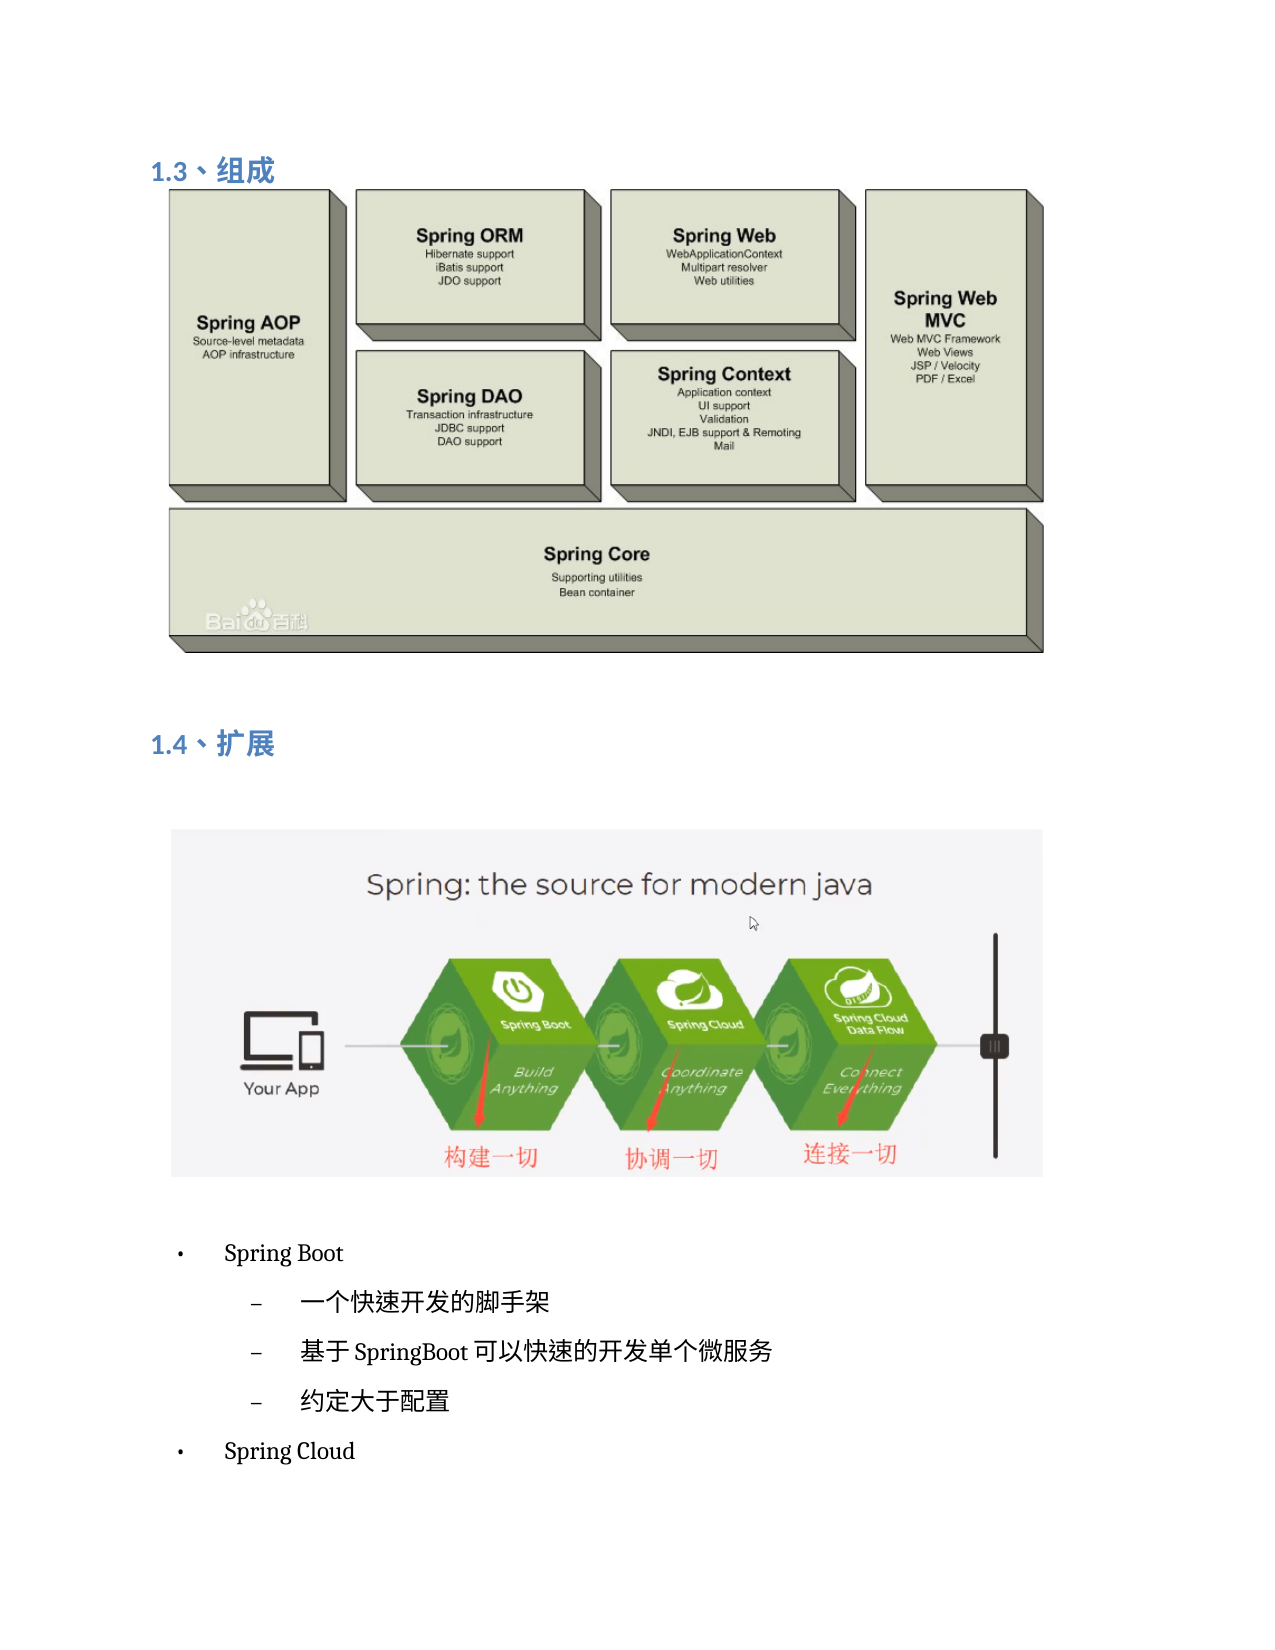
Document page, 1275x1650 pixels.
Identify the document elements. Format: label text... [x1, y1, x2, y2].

list 一个快速开发的脚手架 [250, 1288, 1125, 1317]
picture [168, 189, 1044, 653]
list Spring Boot [175, 1239, 1125, 1268]
list Spring Cloud [175, 1437, 1125, 1466]
list 基于SpringBoot可以快速的开发单个微服务 [250, 1338, 1125, 1367]
subtitle 1.4、扩展 [150, 723, 1125, 763]
list 约定大于配置 [250, 1388, 1125, 1416]
picture [168, 829, 1044, 1177]
subtitle 1.3、组成 [150, 150, 1125, 190]
